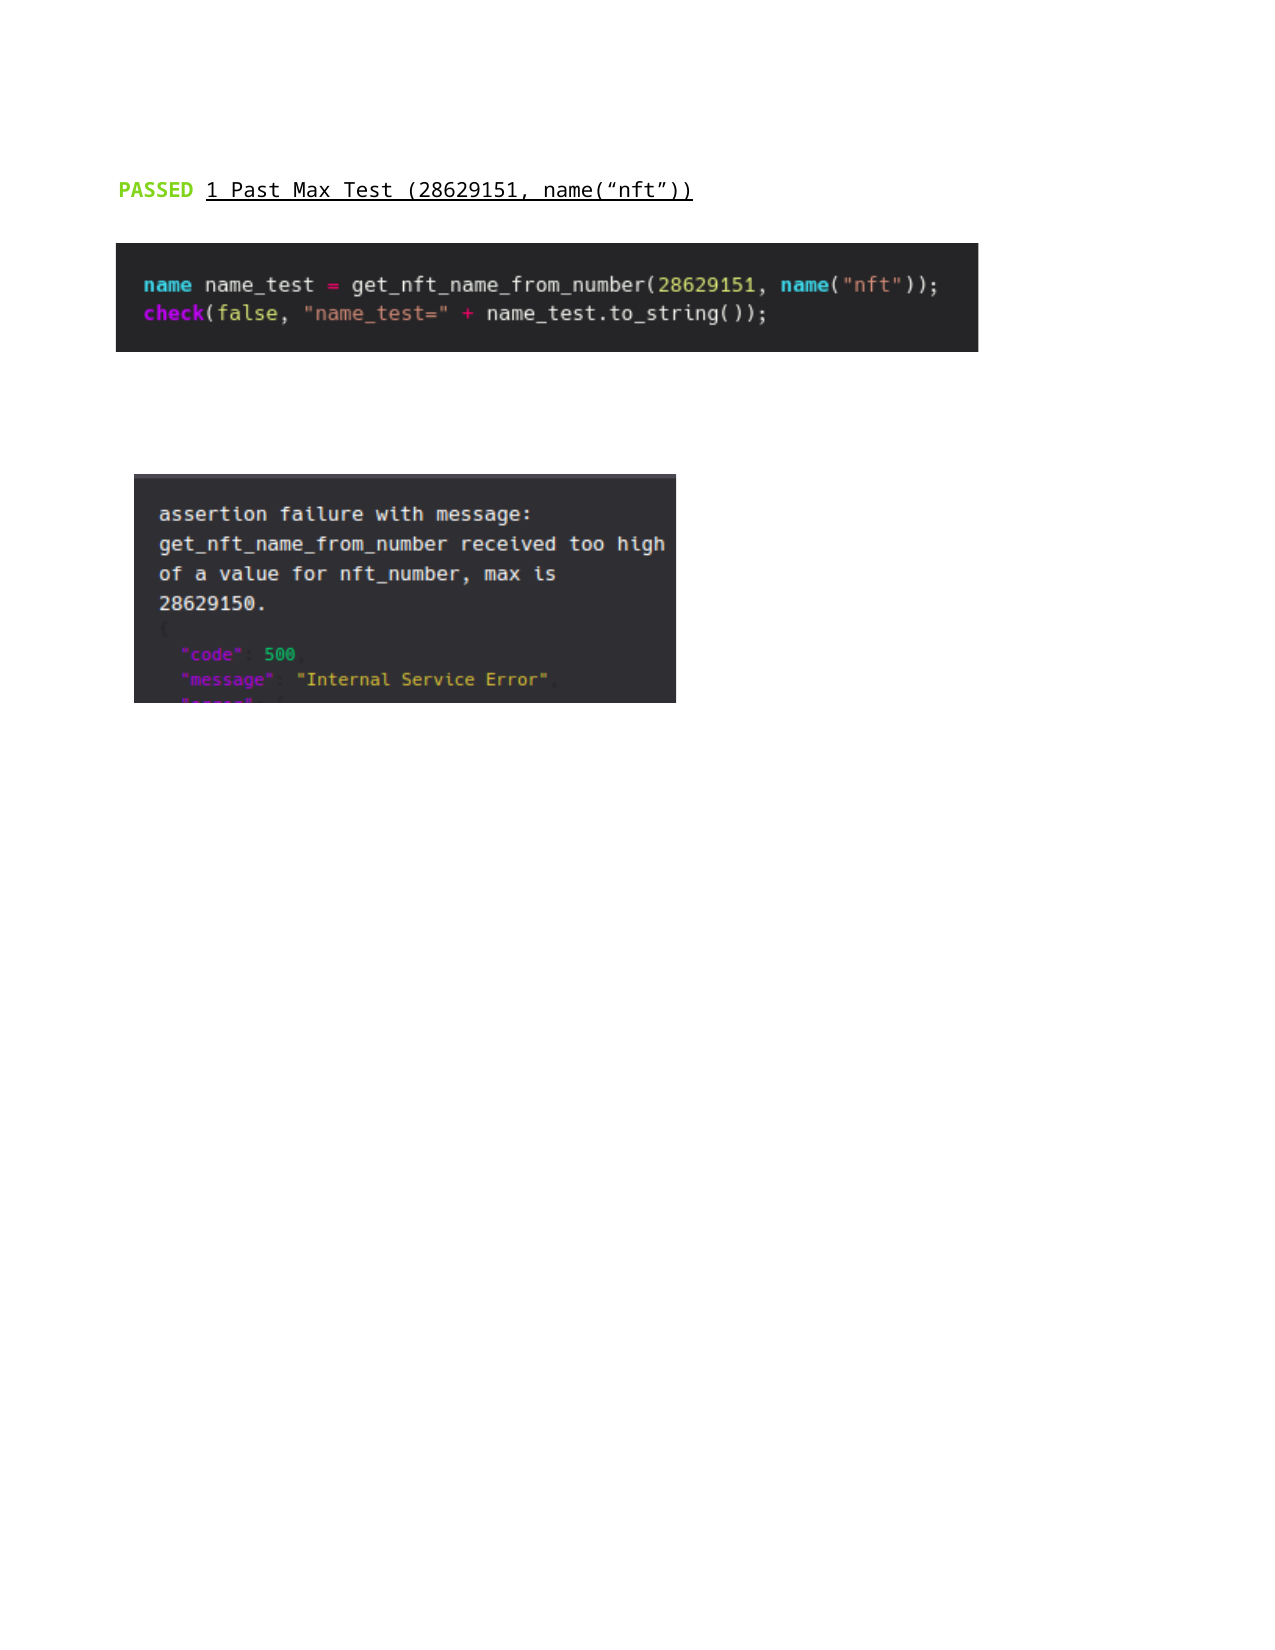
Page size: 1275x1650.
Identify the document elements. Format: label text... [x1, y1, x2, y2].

picture [134, 474, 677, 703]
picture [115, 243, 979, 352]
text PASSED 1 Past Max Test (28629151, name(“nft”)) [118, 175, 1157, 203]
